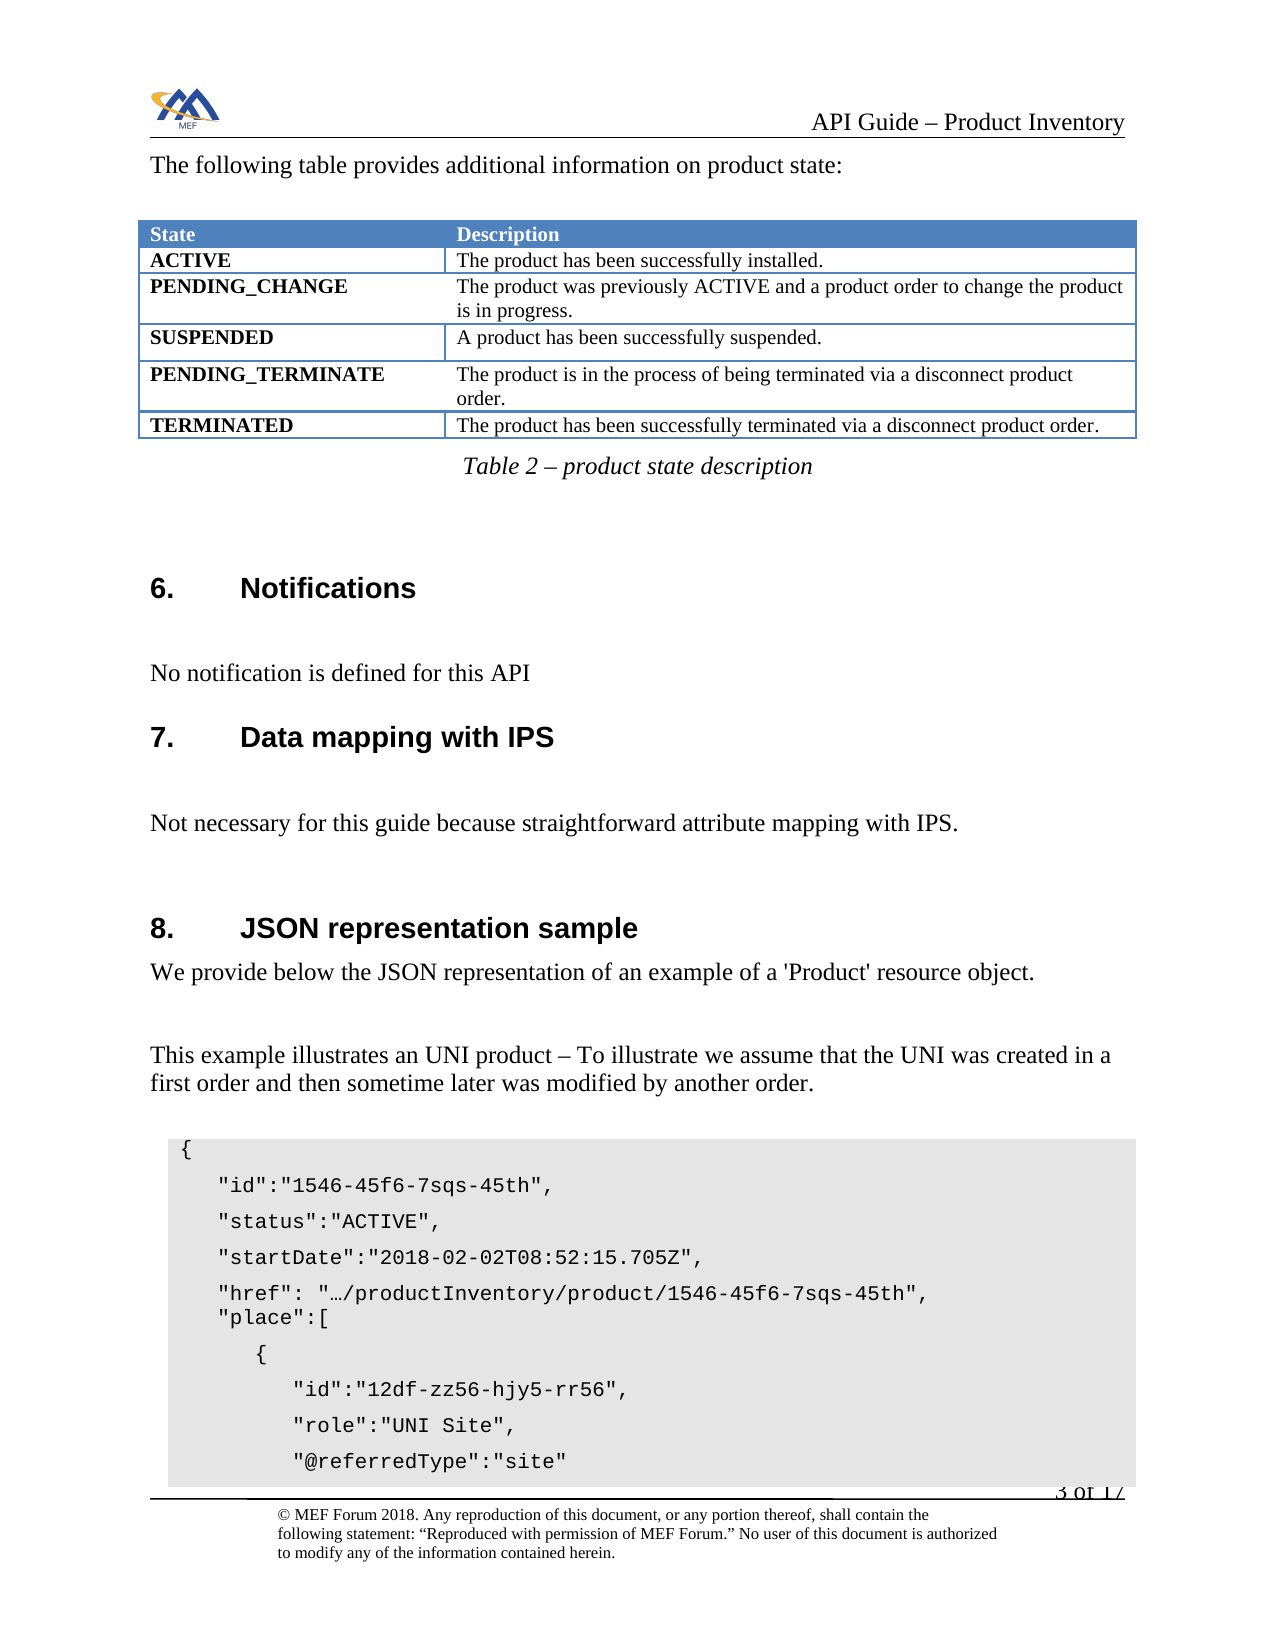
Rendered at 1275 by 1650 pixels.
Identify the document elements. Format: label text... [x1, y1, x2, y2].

subtitle Data mapping with IPS [150, 721, 1125, 754]
subtitle Notifications [150, 571, 1125, 605]
table_header Description [445, 222, 1135, 246]
subtitle JSON representation sample [150, 911, 1125, 945]
table_cell PENDING_CHANGE [140, 274, 445, 322]
table_cell The product has been successfully terminated via a disconnect product order. [446, 413, 1135, 437]
table_cell A product has been successfully suspended. [446, 325, 1135, 360]
text No notification is defined for this API [150, 658, 1125, 687]
table_cell The product was previously ACTIVE and a product order to change the product is in progress. [445, 274, 1135, 322]
text This example illustrates an UNI product – To illustrate we assume that the UNI was created in a first order and then sometime later was modified by another order. [150, 1040, 1125, 1097]
table_cell The product has been successfully installed. [446, 248, 1135, 272]
table_cell PENDING_TERMINATE [140, 362, 445, 410]
table_header State [140, 222, 445, 246]
table_cell TERMINATED [140, 413, 444, 437]
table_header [168, 1139, 1136, 1487]
table_cell SUSPENDED [140, 325, 444, 360]
text We provide below the JSON representation of an example of a 'Product' resource object. [150, 957, 1125, 986]
picture [150, 87, 221, 130]
table_cell The product is in the process of being terminated via a disconnect product order. [445, 362, 1135, 410]
text Not necessary for this guide because straightforward attribute mapping with IPS. [150, 808, 1125, 837]
text The following table provides additional information on product state: [150, 150, 1125, 179]
table_cell ACTIVE [140, 248, 444, 272]
